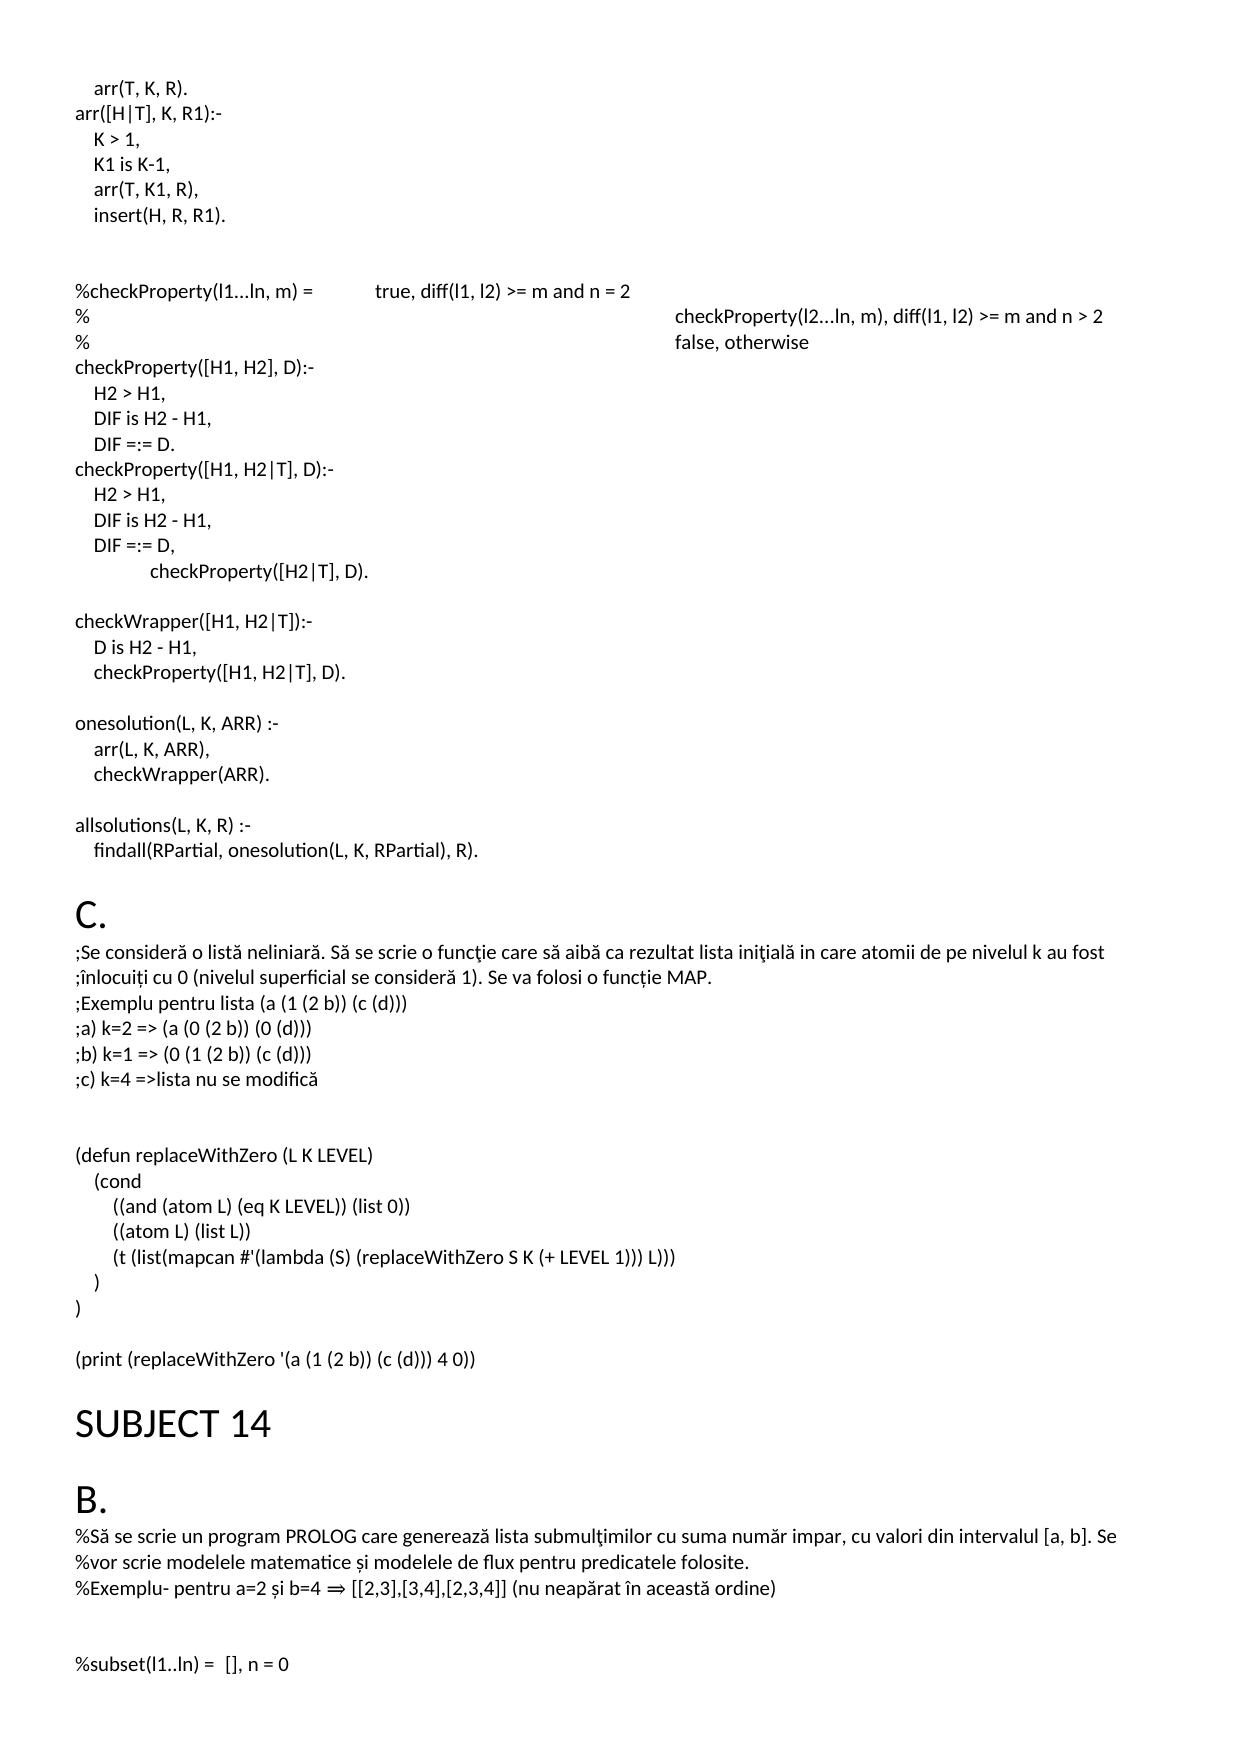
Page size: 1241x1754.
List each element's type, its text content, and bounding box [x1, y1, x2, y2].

text ((and (atom L) (eq K LEVEL)) (list 0)) [75, 1193, 1165, 1219]
text arr(T, K1, R), [75, 177, 1165, 202]
text ;c) k=4 =>lista nu se modifică [75, 1066, 1165, 1092]
text %vor scrie modelele matematice și modelele de flux pentru predicatele folosite. [75, 1549, 1165, 1574]
text ;b) k=1 => (0 (1 (2 b)) (c (d))) [75, 1041, 1165, 1066]
text DIF is H2 - H1, [75, 507, 1165, 532]
text insert(H, R, R1). [75, 202, 1165, 227]
text checkWrapper([H1, H2|T]):- [75, 609, 1165, 634]
text checkProperty([H1, H2|T], D):- [75, 456, 1165, 482]
text H2 > H1, [75, 482, 1165, 507]
text checkProperty([H1, H2|T], D). [75, 659, 1165, 685]
text arr([H|T], K, R1):- [75, 100, 1165, 126]
text B. [75, 1473, 1165, 1524]
text C. [75, 888, 1165, 939]
text DIF =:= D. [75, 431, 1165, 456]
text H2 > H1, [75, 380, 1165, 405]
text arr(T, K, R). [75, 75, 1165, 100]
text SUBJECT 14 [75, 1397, 1165, 1447]
text (cond [75, 1168, 1165, 1193]
text ;a) k=2 => (a (0 (2 b)) (0 (d))) [75, 1015, 1165, 1041]
text ((atom L) (list L)) [75, 1219, 1165, 1244]
text findall(RPartial, onesolution(L, K, RPartial), R). [75, 837, 1165, 863]
text DIF =:= D, [75, 532, 1165, 558]
text (defun replaceWithZero (L K LEVEL) [75, 1142, 1165, 1168]
text D is H2 - H1, [75, 634, 1165, 659]
text %Să se scrie un program PROLOG care generează lista submulţimilor cu suma număr impar, cu valori din intervalul [a, b]. Se [75, 1524, 1165, 1549]
text DIF is H2 - H1, [75, 405, 1165, 431]
text ;înlocuiți cu 0 (nivelul superficial se consideră 1). Se va folosi o funcție MAP. [75, 964, 1165, 990]
text onesolution(L, K, ARR) :- [75, 710, 1165, 736]
text %Exemplu- pentru a=2 și b=4 ⇒ [[2,3],[3,4],[2,3,4]] (nu neapărat în această ordine) [75, 1574, 1165, 1600]
text ) [75, 1295, 1165, 1320]
text ;Se consideră o listă neliniară. Să se scrie o funcţie care să aibă ca rezultat lista iniţială in care atomii de pe nivelul k au fost [75, 939, 1165, 964]
text K1 is K-1, [75, 151, 1165, 177]
text (print (replaceWithZero '(a (1 (2 b)) (c (d))) 4 0)) [75, 1346, 1165, 1371]
text %subset(l1..ln) = [], n = 0 [75, 1651, 1165, 1677]
text checkProperty([H2|T], D). [75, 558, 1165, 583]
text allsolutions(L, K, R) :- [75, 812, 1165, 837]
text ) [75, 1269, 1165, 1295]
text %checkProperty(l1...ln, m) = true, diff(l1, l2) >= m and n = 2 [75, 278, 1165, 304]
text (t (list(mapcan #'(lambda (S) (replaceWithZero S K (+ LEVEL 1))) L))) [75, 1244, 1165, 1269]
text % false, otherwise [75, 329, 1165, 354]
text % checkProperty(l2...ln, m), diff(l1, l2) >= m and n > 2 [75, 304, 1165, 329]
text ;Exemplu pentru lista (a (1 (2 b)) (c (d))) [75, 990, 1165, 1015]
text arr(L, K, ARR), [75, 736, 1165, 761]
text checkProperty([H1, H2], D):- [75, 354, 1165, 380]
text K > 1, [75, 126, 1165, 151]
text checkWrapper(ARR). [75, 761, 1165, 787]
